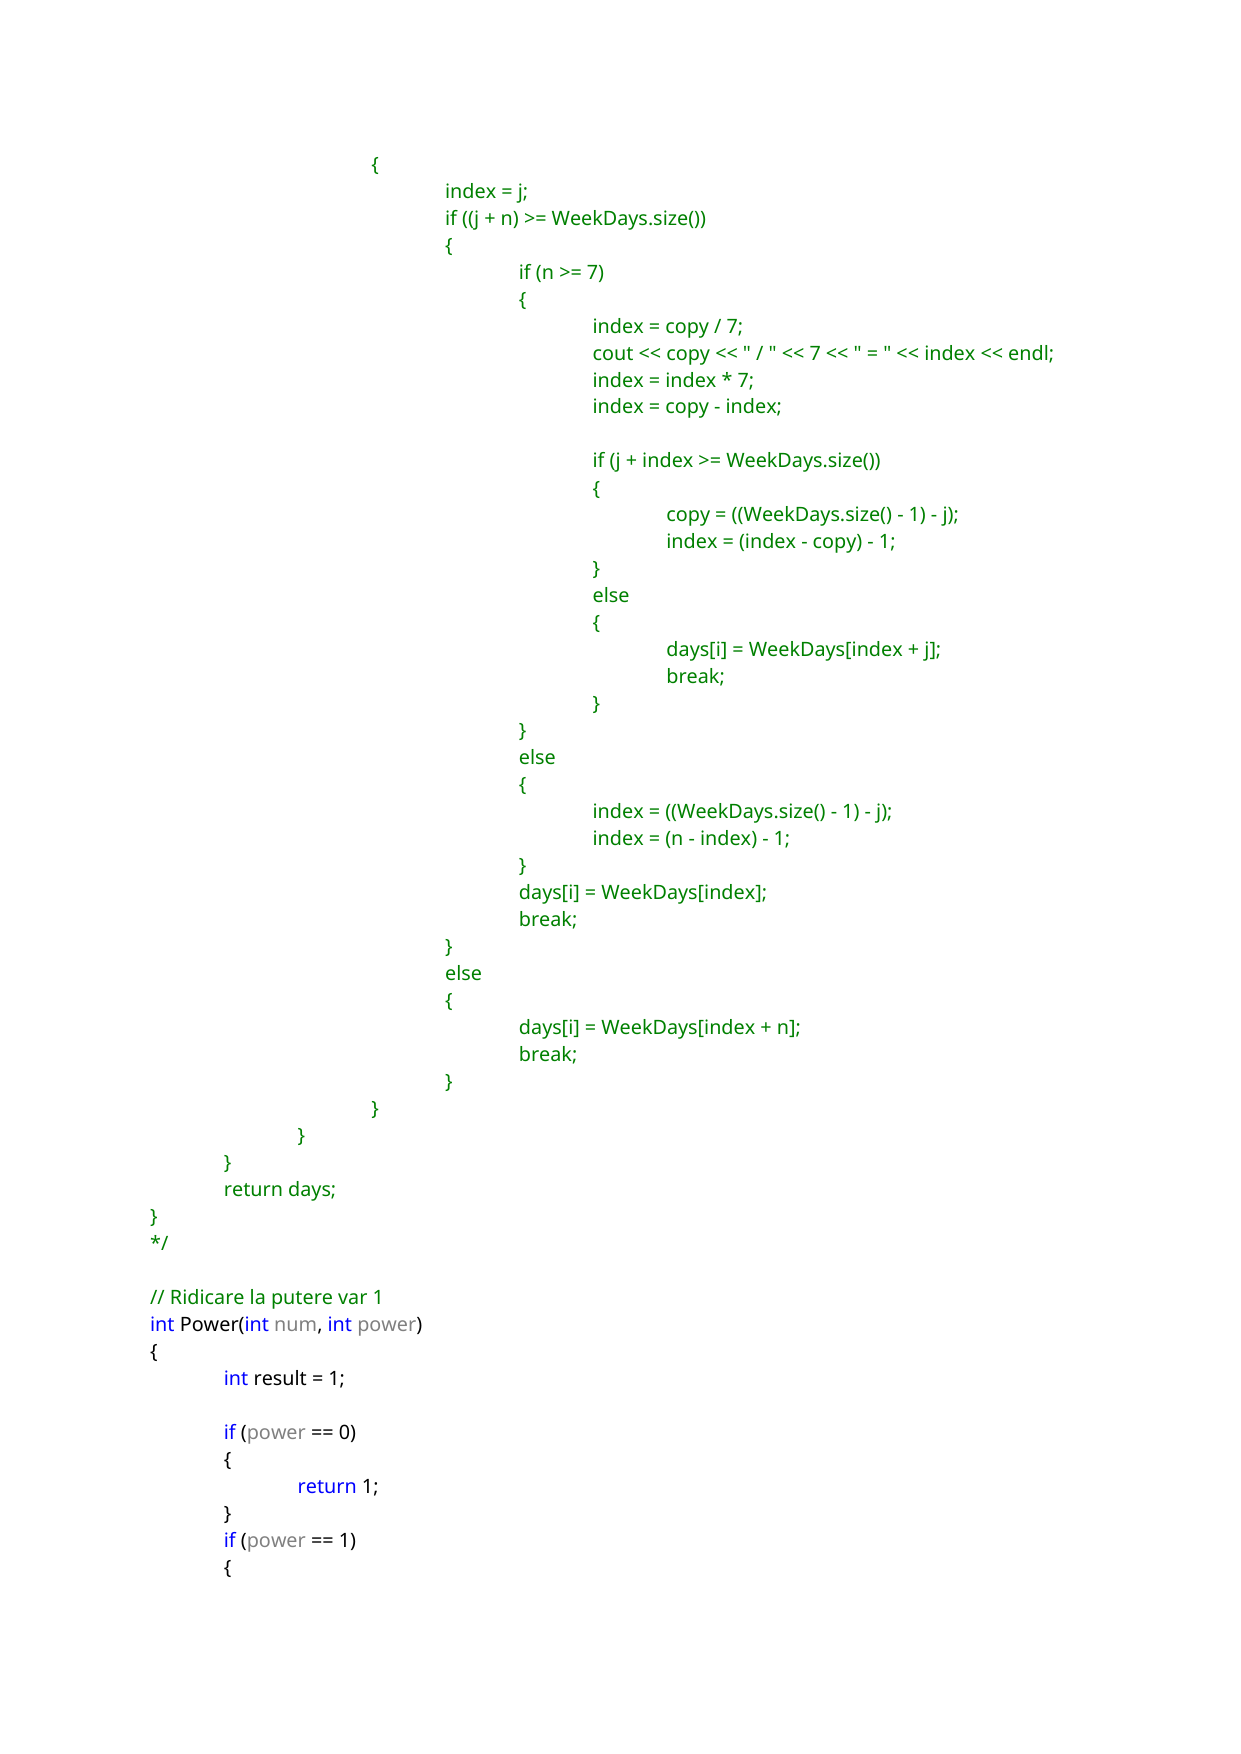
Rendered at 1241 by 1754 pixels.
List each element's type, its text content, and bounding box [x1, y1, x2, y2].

text { [150, 474, 1090, 501]
text { [150, 150, 1090, 177]
text { [150, 771, 1090, 797]
text } [150, 851, 1090, 878]
text index = (index - copy) - 1; [150, 528, 1090, 555]
text index = copy / 7; [150, 312, 1090, 339]
text if ((j + n) >= WeekDays.size()) [150, 204, 1090, 231]
text } [150, 1499, 1090, 1526]
text break; [150, 663, 1090, 689]
text } [150, 689, 1090, 717]
text else [150, 959, 1090, 986]
text } [150, 555, 1090, 582]
text } [150, 1094, 1090, 1121]
text int result = 1; [150, 1364, 1090, 1391]
text index = index * 7; [150, 366, 1090, 393]
text cout << copy << " / " << 7 << " = " << index << endl; [150, 339, 1090, 366]
text copy = ((WeekDays.size() - 1) - j); [150, 501, 1090, 528]
text if (j + index >= WeekDays.size()) [150, 447, 1090, 474]
text { [150, 1553, 1090, 1580]
text break; [150, 905, 1090, 932]
text } [150, 717, 1090, 743]
text } [150, 1121, 1090, 1148]
text if (n >= 7) [150, 258, 1090, 285]
text else [150, 582, 1090, 609]
text index = copy - index; [150, 393, 1090, 420]
text { [150, 285, 1090, 312]
text { [150, 231, 1090, 258]
text } [150, 932, 1090, 959]
text // Ridicare la putere var 1 [150, 1283, 1090, 1310]
text } [150, 1148, 1090, 1175]
text if (power == 1) [150, 1526, 1090, 1553]
text return days; [150, 1175, 1090, 1202]
text else [150, 743, 1090, 771]
text break; [150, 1040, 1090, 1067]
text index = ((WeekDays.size() - 1) - j); [150, 797, 1090, 824]
text */ [150, 1229, 1090, 1256]
text { [150, 986, 1090, 1013]
text { [150, 1445, 1090, 1472]
text { [150, 609, 1090, 636]
text if (power == 0) [150, 1418, 1090, 1445]
text } [150, 1202, 1090, 1229]
text days[i] = WeekDays[index + n]; [150, 1013, 1090, 1040]
text index = (n - index) - 1; [150, 824, 1090, 851]
text return 1; [150, 1472, 1090, 1499]
text int Power(int num, int power) [150, 1310, 1090, 1337]
text } [150, 1067, 1090, 1094]
text { [150, 1337, 1090, 1364]
text days[i] = WeekDays[index]; [150, 878, 1090, 905]
text index = j; [150, 177, 1090, 204]
text days[i] = WeekDays[index + j]; [150, 636, 1090, 663]
